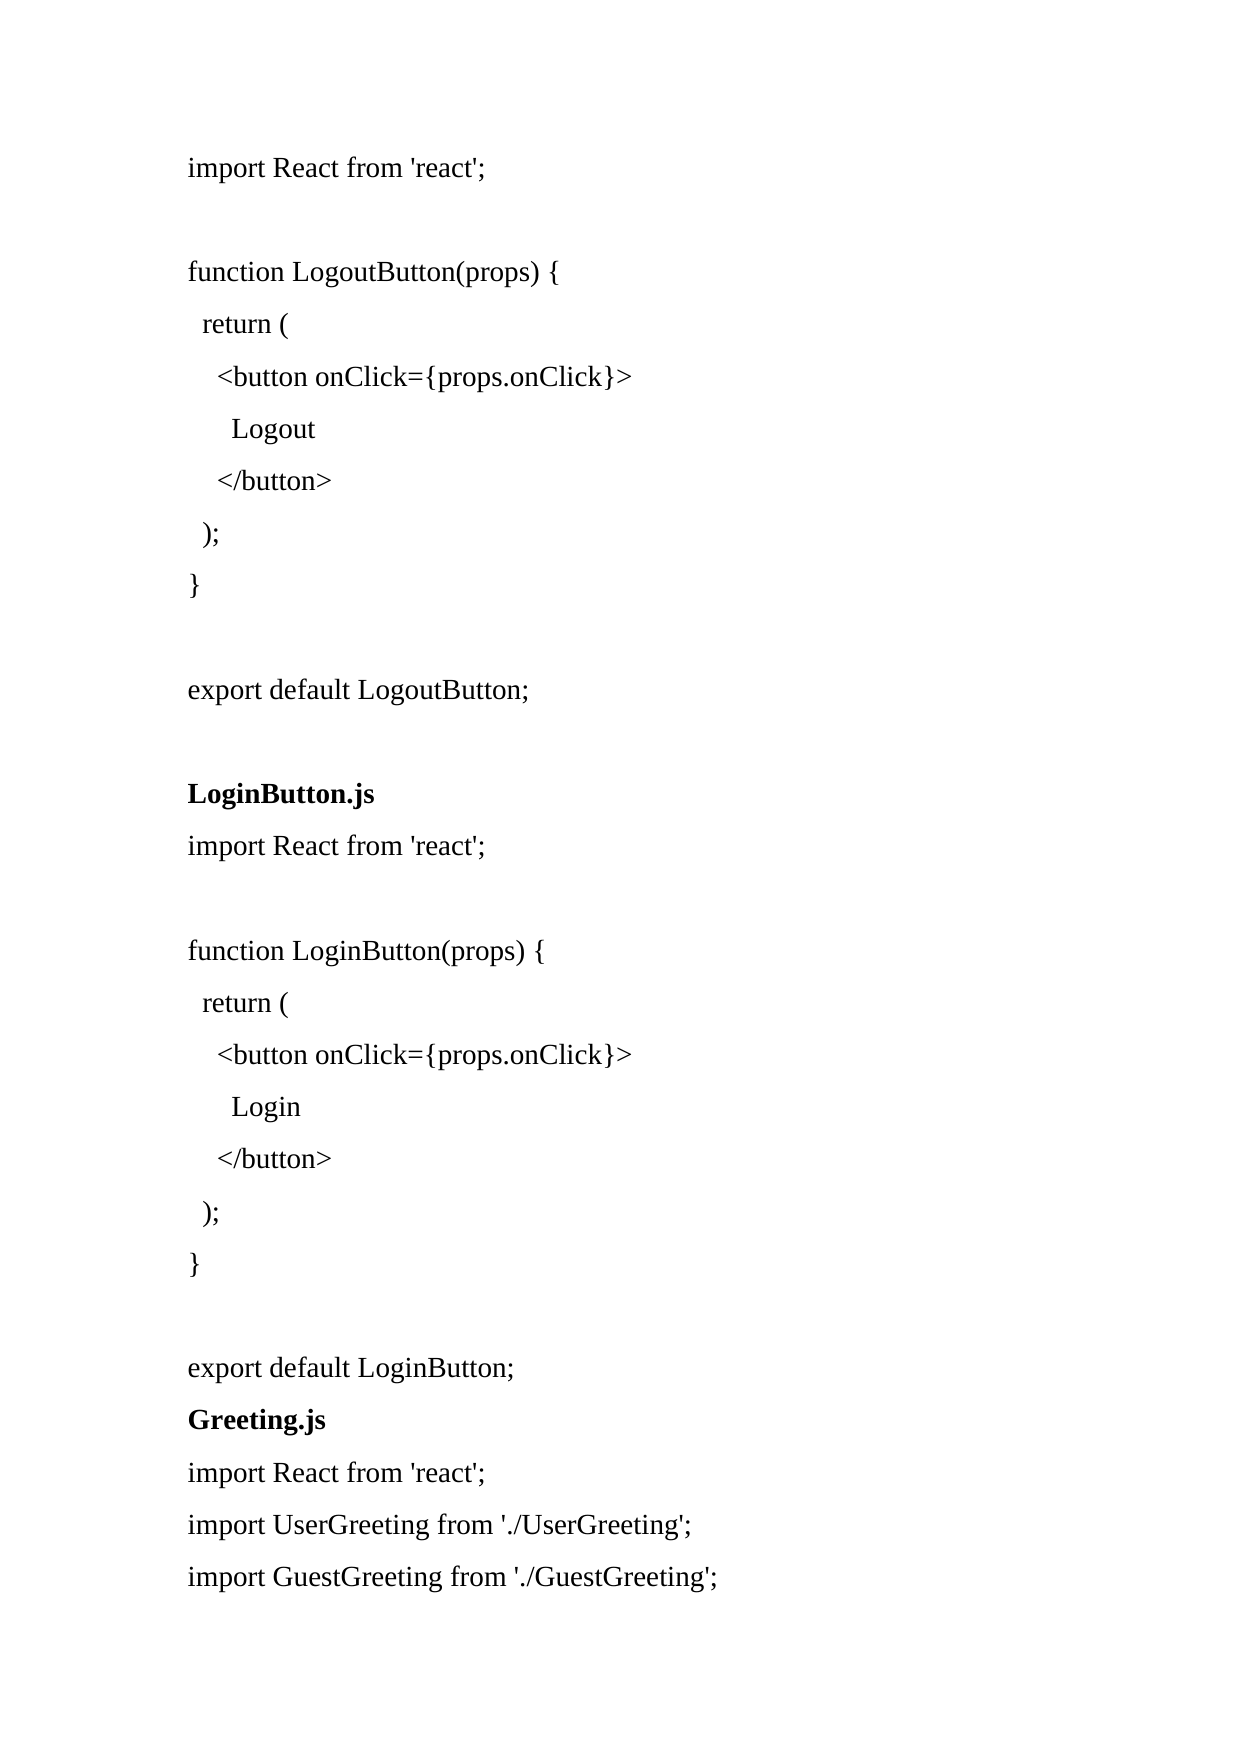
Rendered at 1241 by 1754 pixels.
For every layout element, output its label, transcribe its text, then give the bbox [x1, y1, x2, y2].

text } [187, 567, 1090, 601]
text return ( [187, 985, 1090, 1018]
text ); [187, 515, 1090, 549]
text </button> [187, 463, 1090, 497]
text </button> [187, 1142, 1090, 1175]
text <button onClick={props.onClick}> [187, 1037, 1090, 1071]
text return ( [187, 307, 1090, 340]
text <button onClick={props.onClick}> [187, 359, 1090, 392]
text import React from 'react'; [187, 1455, 1090, 1488]
text export default LogoutButton; [187, 672, 1090, 705]
text import UserGreeting from './UserGreeting'; [187, 1507, 1090, 1540]
text import React from 'react'; [187, 828, 1090, 862]
text Login [187, 1089, 1090, 1123]
text function LoginButton(props) { [187, 933, 1090, 966]
text } [187, 1246, 1090, 1279]
text import React from 'react'; [187, 150, 1090, 183]
text export default LoginButton; [187, 1350, 1090, 1384]
text function LogoutButton(props) { [187, 254, 1090, 288]
text Logout [187, 411, 1090, 444]
text import GuestGreeting from './GuestGreeting'; [187, 1559, 1090, 1593]
text LoginButton.js [187, 776, 1090, 810]
text Greeting.js [187, 1402, 1090, 1436]
text ); [187, 1194, 1090, 1227]
